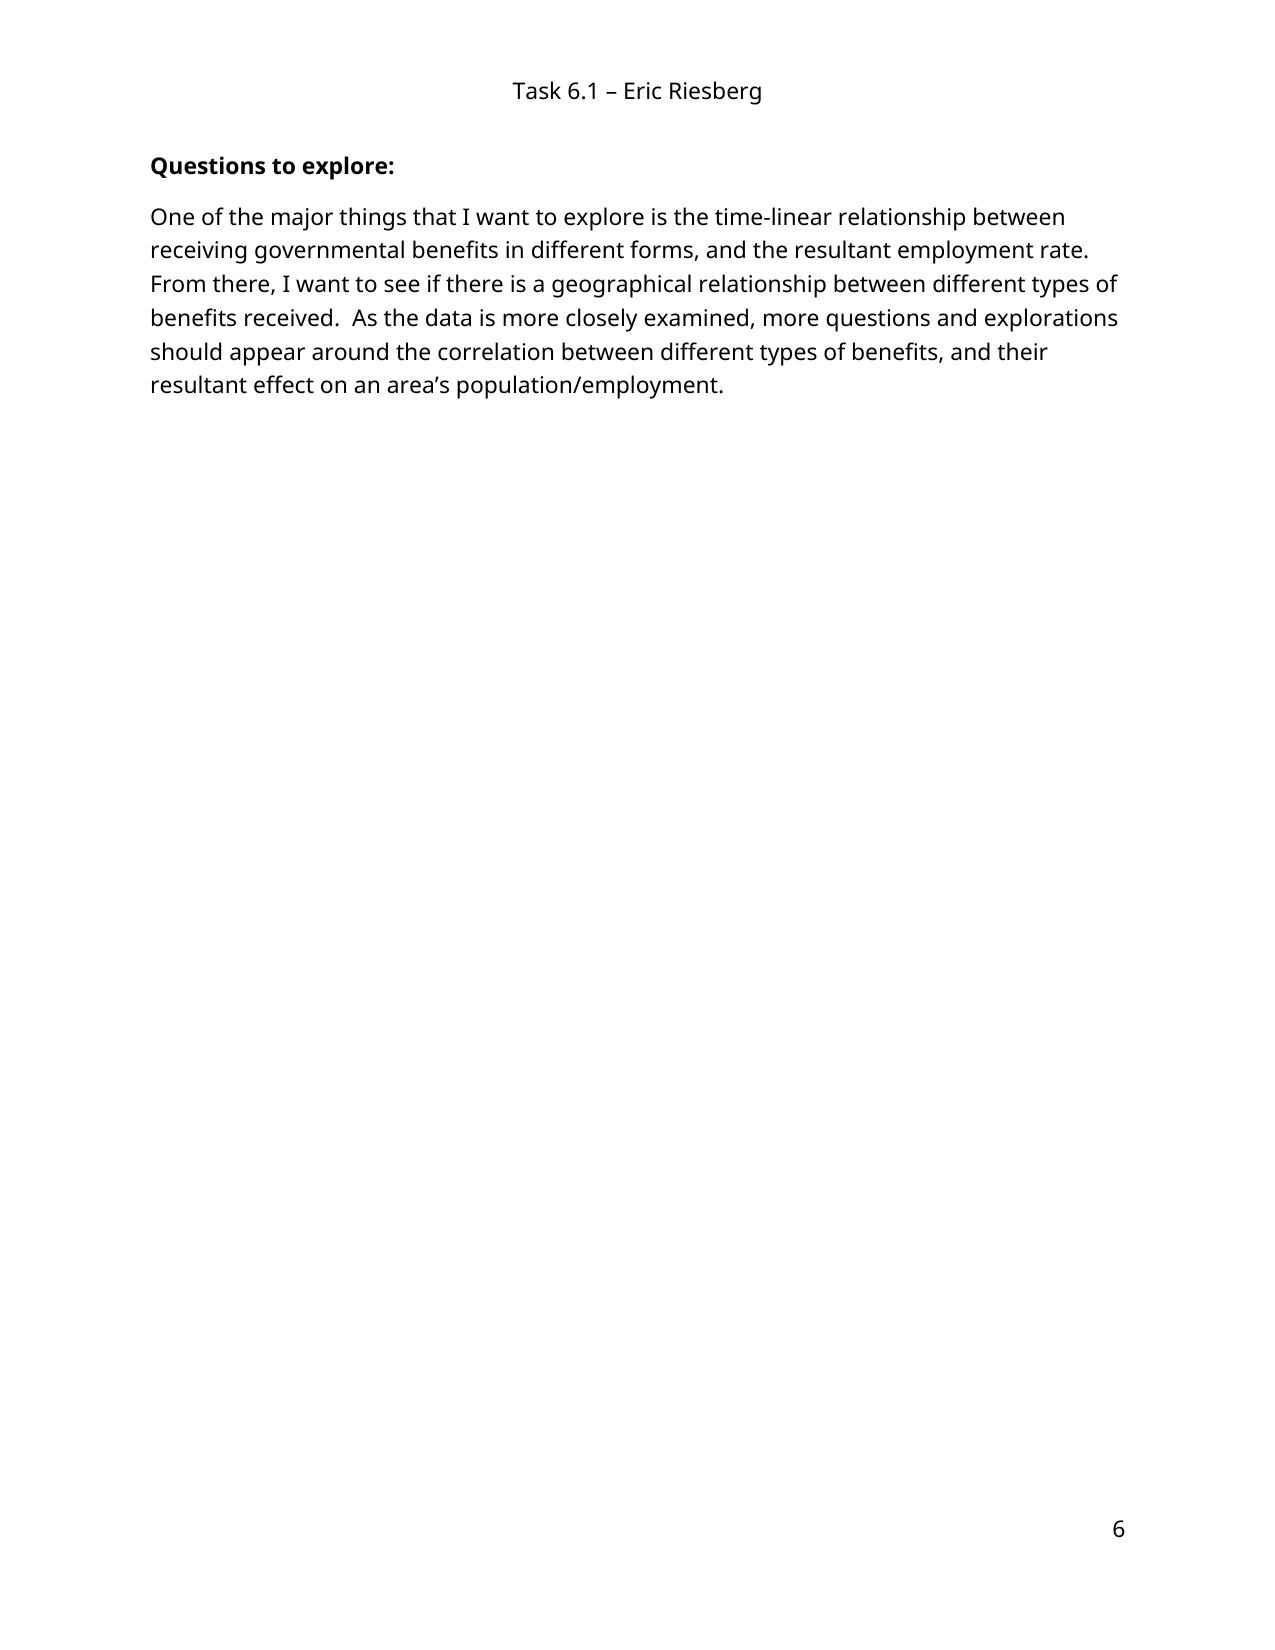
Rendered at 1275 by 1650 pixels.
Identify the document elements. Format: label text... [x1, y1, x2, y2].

text One of the major things that I want to explore is the time-linear relationship between receiving governmental benefits in different forms, and the resultant employment rate. From there, I want to see if there is a geographical relationship between different types of benefits received. As the data is more closely examined, more questions and explorations should appear around the correlation between different types of benefits, and their resultant effect on an area’s population/employment. [150, 200, 1125, 400]
text Questions to explore: [150, 150, 1125, 181]
